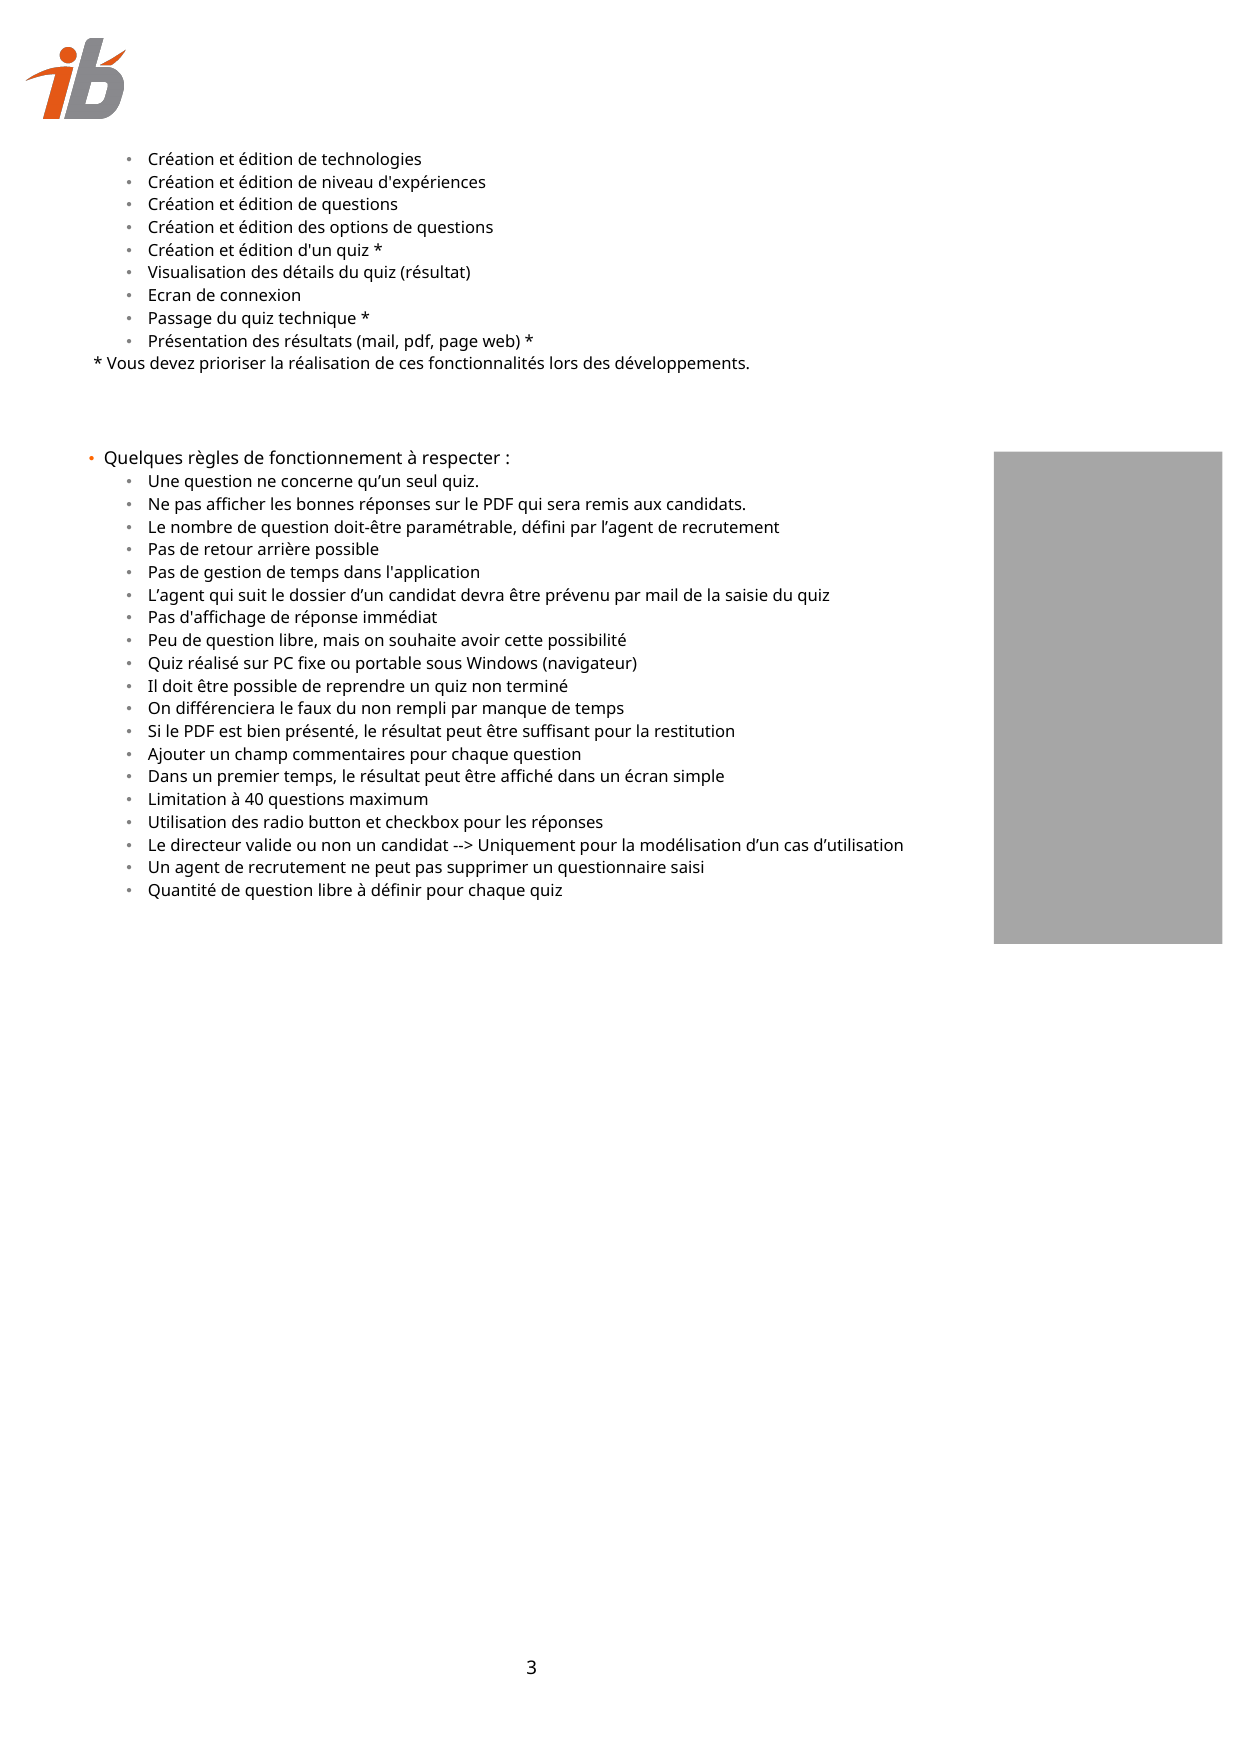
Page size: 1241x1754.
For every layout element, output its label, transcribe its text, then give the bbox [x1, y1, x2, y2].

text * Vous devez prioriser la réalisation de ces fonctionnalités lors des développements. [89, 352, 974, 375]
list Quiz réalisé sur PC fixe ou portable sous Windows (navigateur) [126, 652, 974, 674]
picture [25, 38, 126, 119]
list Pas de retour arrière possible [126, 538, 974, 561]
list Création et édition de questions [126, 193, 974, 216]
list Le nombre de question doit-être paramétrable, défini par l’agent de recrutement [126, 515, 974, 538]
list Utilisation des radio button et checkbox pour les réponses [126, 811, 974, 833]
list Si le PDF est bien présenté, le résultat peut être suffisant pour la restitution [126, 720, 974, 742]
list Peu de question libre, mais on souhaite avoir cette possibilité [126, 629, 974, 652]
list Visualisation des détails du quiz (résultat) [126, 261, 974, 284]
list Quantité de question libre à définir pour chaque quiz [126, 879, 974, 901]
list Limitation à 40 questions maximum [126, 788, 974, 811]
list Le directeur valide ou non un candidat --> Uniquement pour la modélisation d’un cas d’utilisation [126, 833, 974, 856]
list Passage du quiz technique * [126, 307, 974, 329]
list Création et édition de technologies [126, 148, 974, 170]
list Pas de gestion de temps dans l'application [126, 561, 974, 583]
list Pas d'affichage de réponse immédiat [126, 606, 974, 629]
list Ajouter un champ commentaires pour chaque question [126, 742, 974, 765]
list Il doit être possible de reprendre un quiz non terminé [126, 674, 974, 697]
list Une question ne concerne qu’un seul quiz. [126, 470, 974, 493]
list Création et édition de niveau d'expériences [126, 170, 974, 193]
list Présentation des résultats (mail, pdf, page web) * [126, 329, 974, 352]
list Quelques règles de fonctionnement à respecter : [89, 446, 974, 470]
list Création et édition d'un quiz * [126, 238, 974, 261]
list Création et édition des options de questions [126, 216, 974, 238]
list Dans un premier temps, le résultat peut être affiché dans un écran simple [126, 765, 974, 788]
list Un agent de recrutement ne peut pas supprimer un questionnaire saisi [126, 856, 974, 879]
list Ne pas afficher les bonnes réponses sur le PDF qui sera remis aux candidats. [126, 493, 974, 515]
list On différenciera le faux du non rempli par manque de temps [126, 697, 974, 720]
list Ecran de connexion [126, 284, 974, 307]
list L’agent qui suit le dossier d’un candidat devra être prévenu par mail de la saisie du quiz [126, 583, 974, 606]
